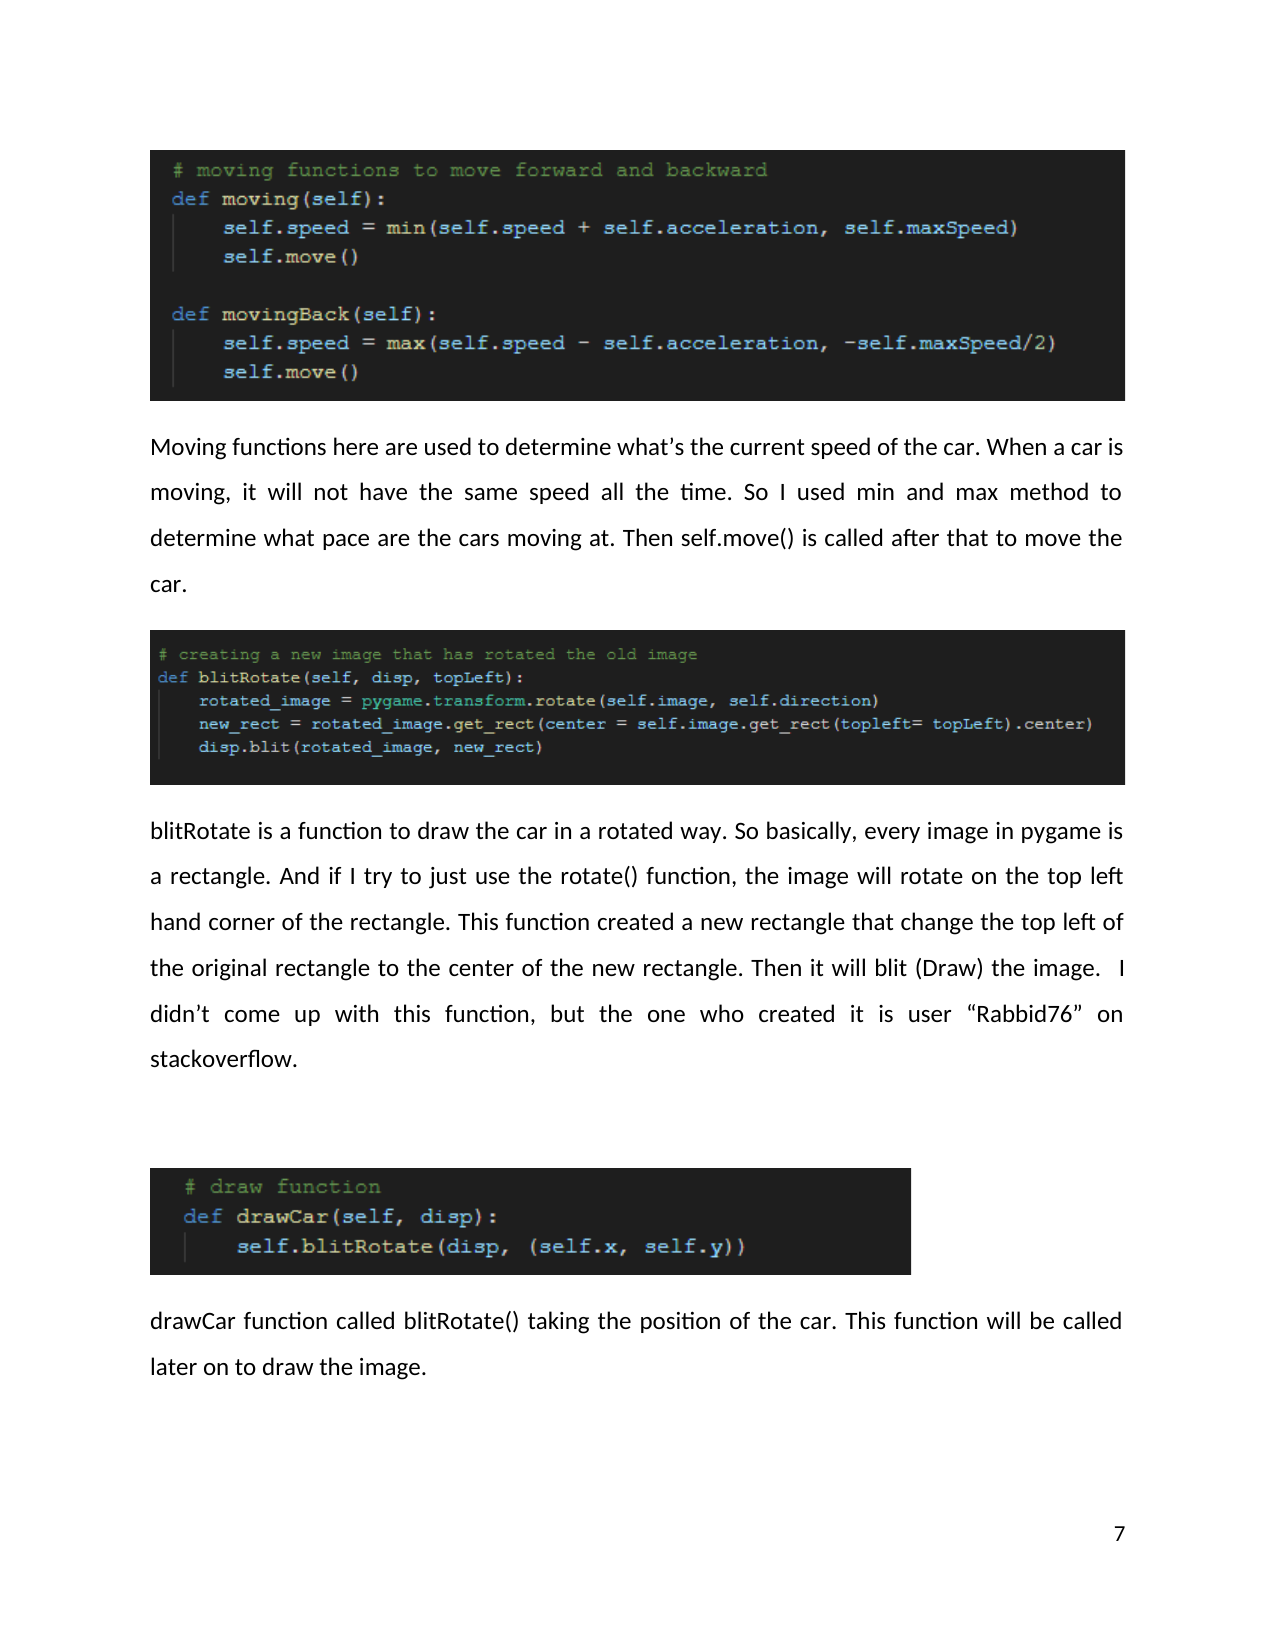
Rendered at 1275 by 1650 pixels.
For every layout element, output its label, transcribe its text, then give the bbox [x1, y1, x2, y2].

picture [150, 630, 1125, 785]
text drawCar function called blitRotate() taking the position of the car. This function will be called later on to draw the image. [150, 1305, 1125, 1381]
text Moving functions here are used to determine what’s the current speed of the car. When a car is moving, it will not have the same speed all the time. So I used min and max method to determine what pace are the cars moving at. Then self.move() is called after that to move the car. [150, 431, 1125, 598]
text blitRotate is a function to draw the car in a rotated way. So basically, every image in pygame is a rectangle. And if I try to just use the rotate() function, the image will rotate on the top left hand corner of the rectangle. This function created a new rectangle that change the top left of the original rectangle to the center of the new rectangle. Then it will blit (Draw) the image. I didn’t come up with this function, but the one who created it is user “Rabbid76” on stackoverflow. [150, 815, 1125, 1074]
picture [150, 1168, 912, 1275]
picture [150, 150, 1125, 401]
